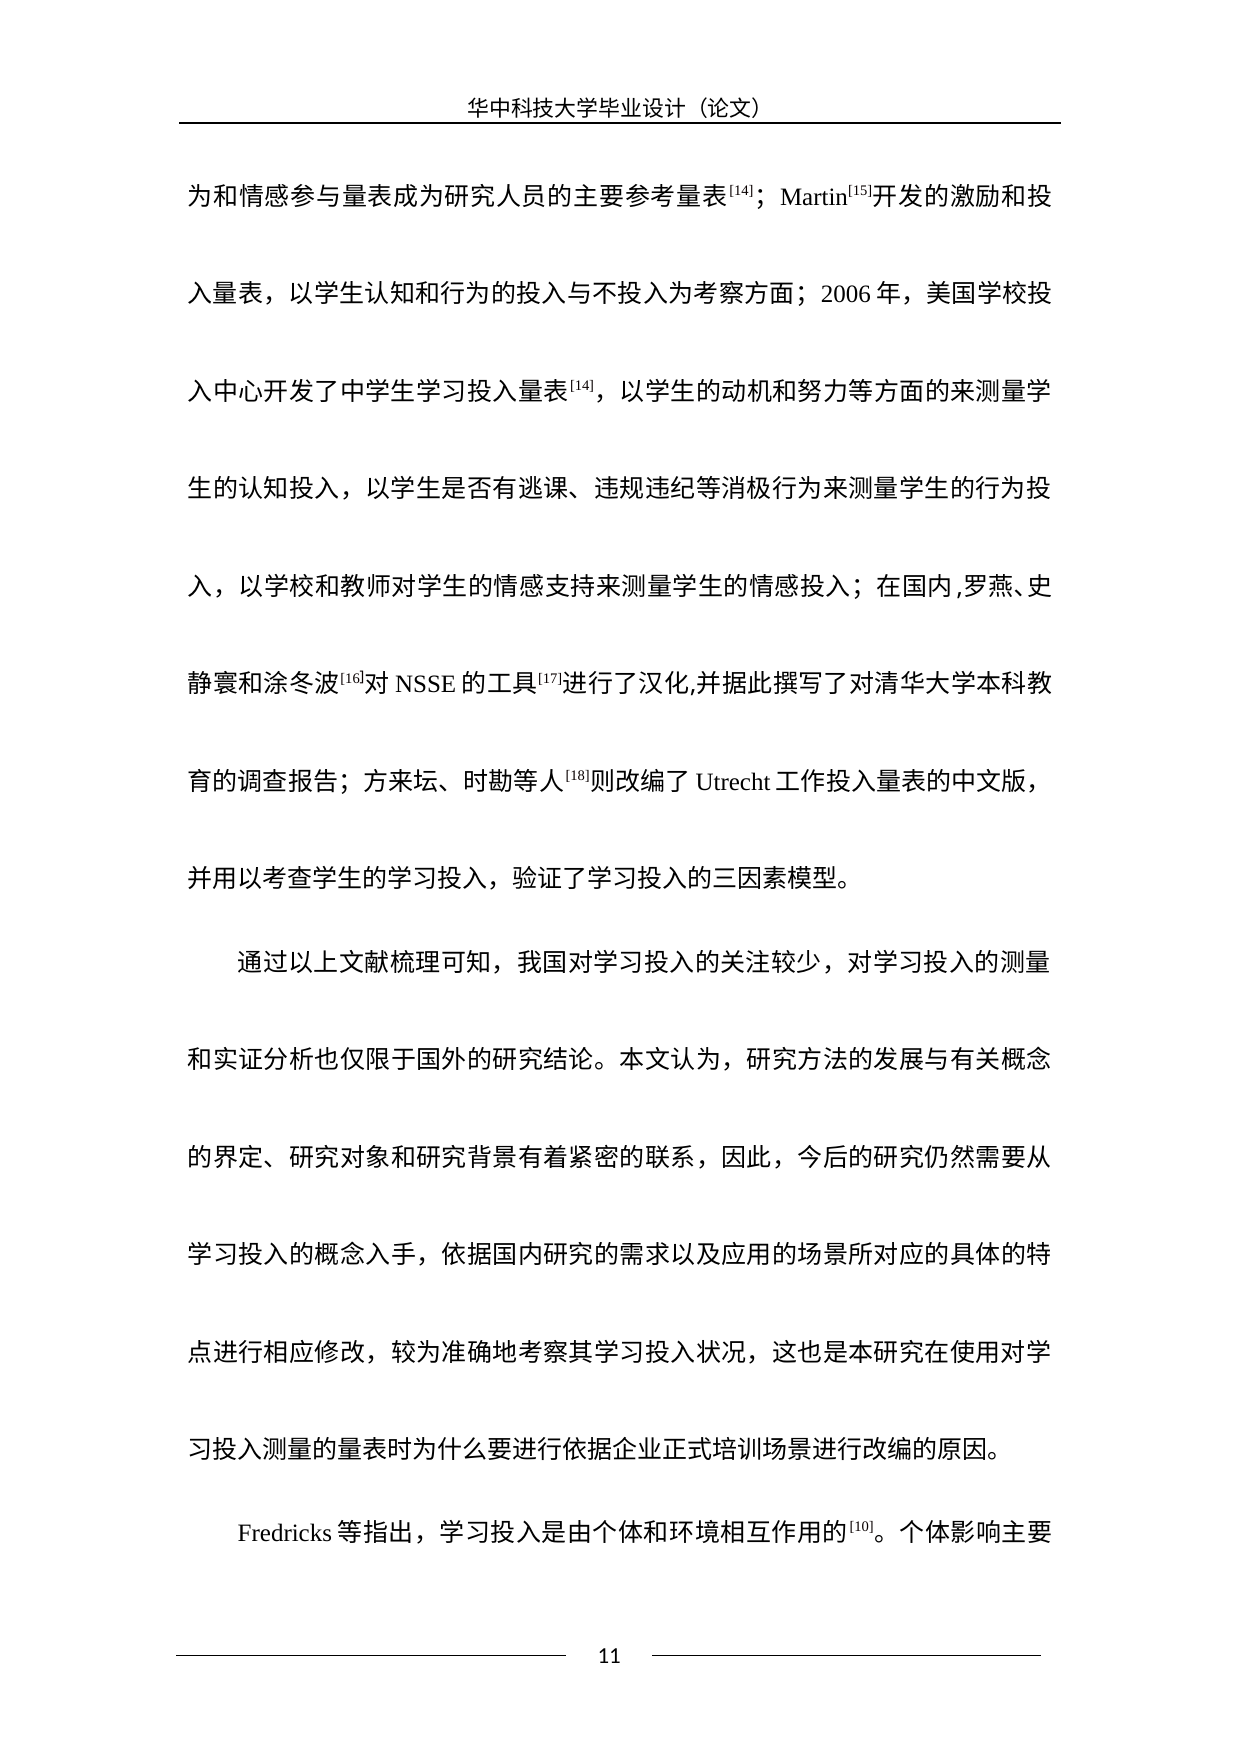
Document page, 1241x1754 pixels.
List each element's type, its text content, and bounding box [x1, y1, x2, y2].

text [187, 1498, 1053, 1563]
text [187, 162, 1053, 909]
text 通过以上文献梳理可知，我国对学习投入的关注较少，对学习投入的测量和实证分析也仅限于国外的研究结论。本文认为，研究方法的发展与有关概念的界定、研究对象和研究背景有着紧密的联系，因此，今后的研究仍然需要从学习投入的概念入手，依据国内研究的需求以及应用的场景所对应的具体的特点进行相应修改，较为准确地考察其学习投入状况，这也是本研究在使用对学习投入测量的量表时为什么要进行依据企业正式培训场景进行改编的原因。 [187, 928, 1053, 1480]
